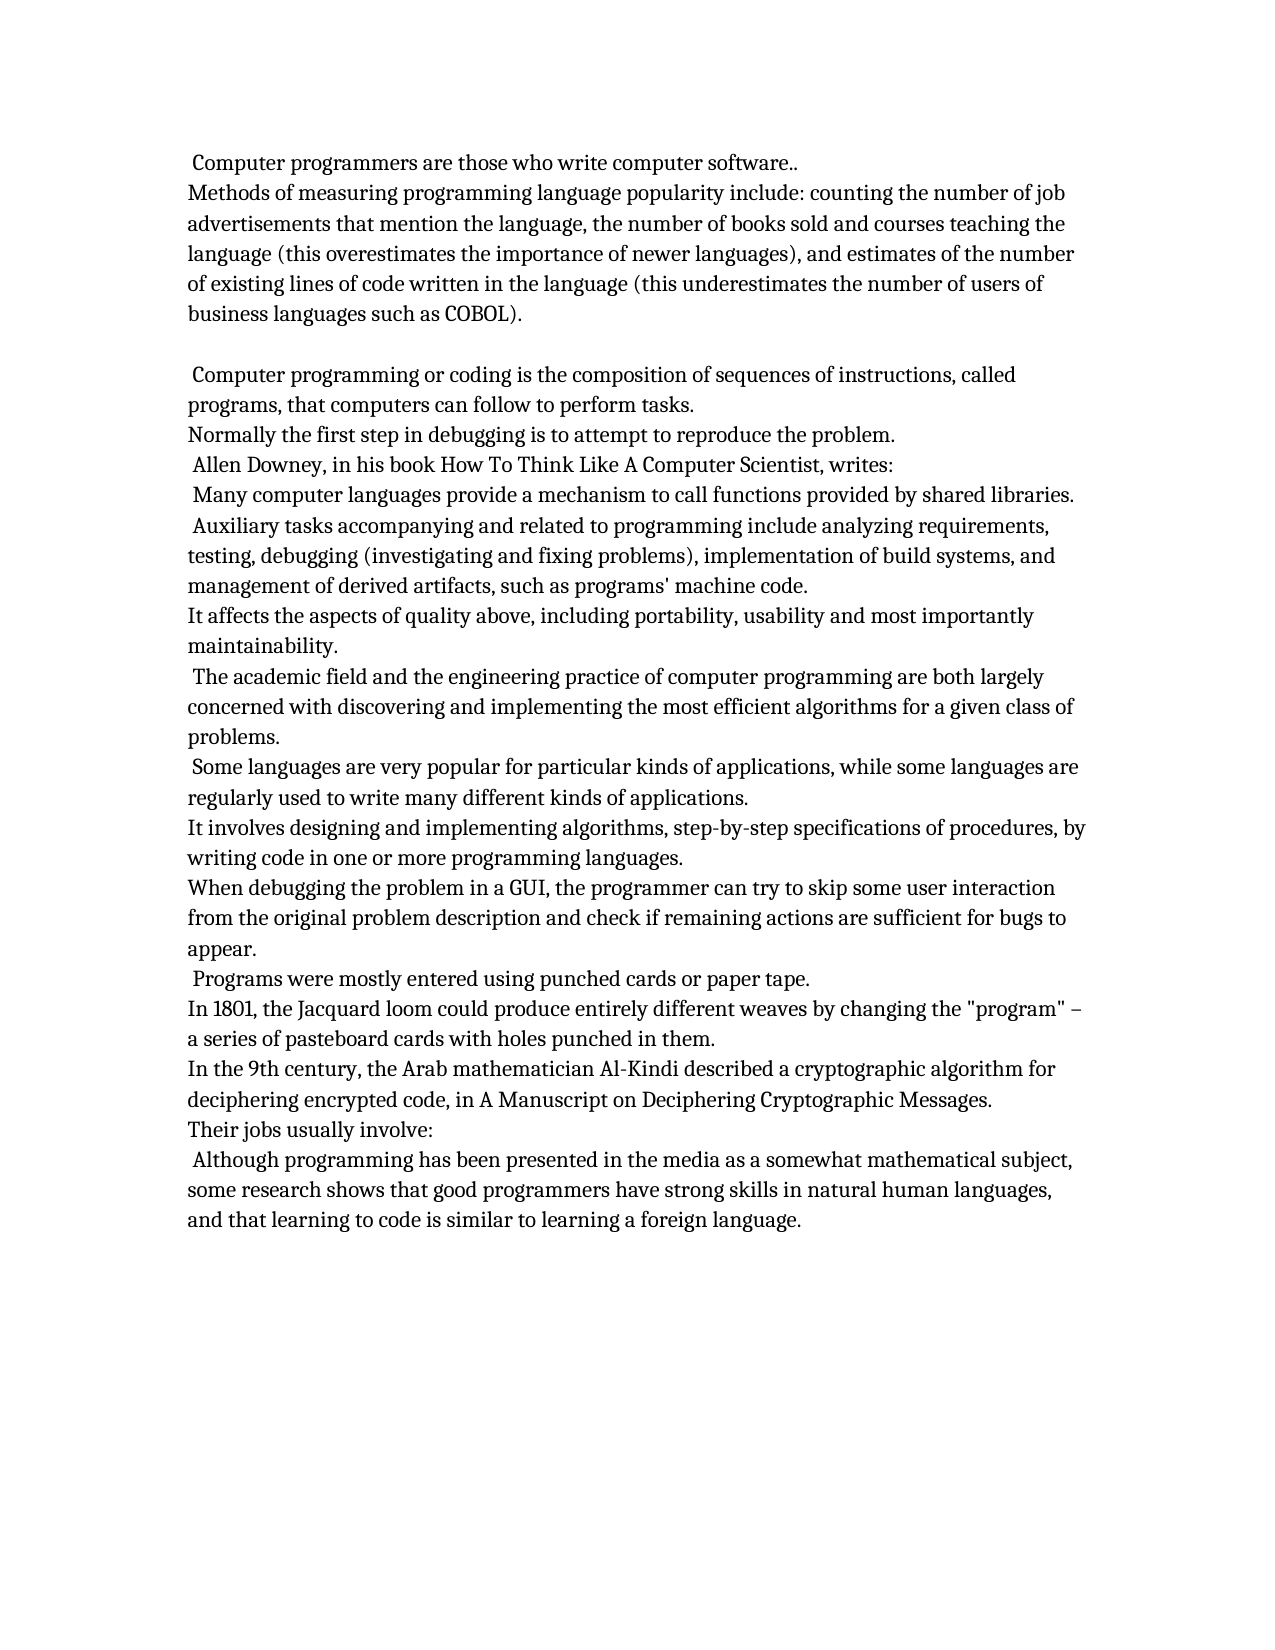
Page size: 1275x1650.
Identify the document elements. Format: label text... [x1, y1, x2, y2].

text Computer programmers are those who write computer software.. Methods of measuring programming language popularity include: counting the number of job advertisements that mention the language, the number of books sold and courses teaching the language (this overestimates the importance of newer languages), and estimates of the number of existing lines of code written in the language (this underestimates the number of users of business languages such as COBOL). Computer programming or coding is the composition of sequences of instructions, called programs, that computers can follow to perform tasks. Normally the first step in debugging is to attempt to reproduce the problem. Allen Downey, in his book How To Think Like A Computer Scientist, writes: Many computer languages provide a mechanism to call functions provided by shared libraries. Auxiliary tasks accompanying and related to programming include analyzing requirements, testing, debugging (investigating and fixing problems), implementation of build systems, and management of derived artifacts, such as programs' machine code. It affects the aspects of quality above, including portability, usability and most importantly maintainability. The academic field and the engineering practice of computer programming are both largely concerned with discovering and implementing the most efficient algorithms for a given class of problems. Some languages are very popular for particular kinds of applications, while some languages are regularly used to write many different kinds of applications. It involves designing and implementing algorithms, step-by-step specifications of procedures, by writing code in one or more programming languages. When debugging the problem in a GUI, the programmer can try to skip some user interaction from the original problem description and check if remaining actions are sufficient for bugs to appear. Programs were mostly entered using punched cards or paper tape. In 1801, the Jacquard loom could produce entirely different weaves by changing the "program" – a series of pasteboard cards with holes punched in them. In the 9th century, the Arab mathematician Al-Kindi described a cryptographic algorithm for deciphering encrypted code, in A Manuscript on Deciphering Cryptographic Messages. Their jobs usually involve: Although programming has been presented in the media as a somewhat mathematical subject, some research shows that good programmers have strong skills in natural human languages, and that learning to code is similar to learning a foreign language. [187, 150, 1087, 1234]
